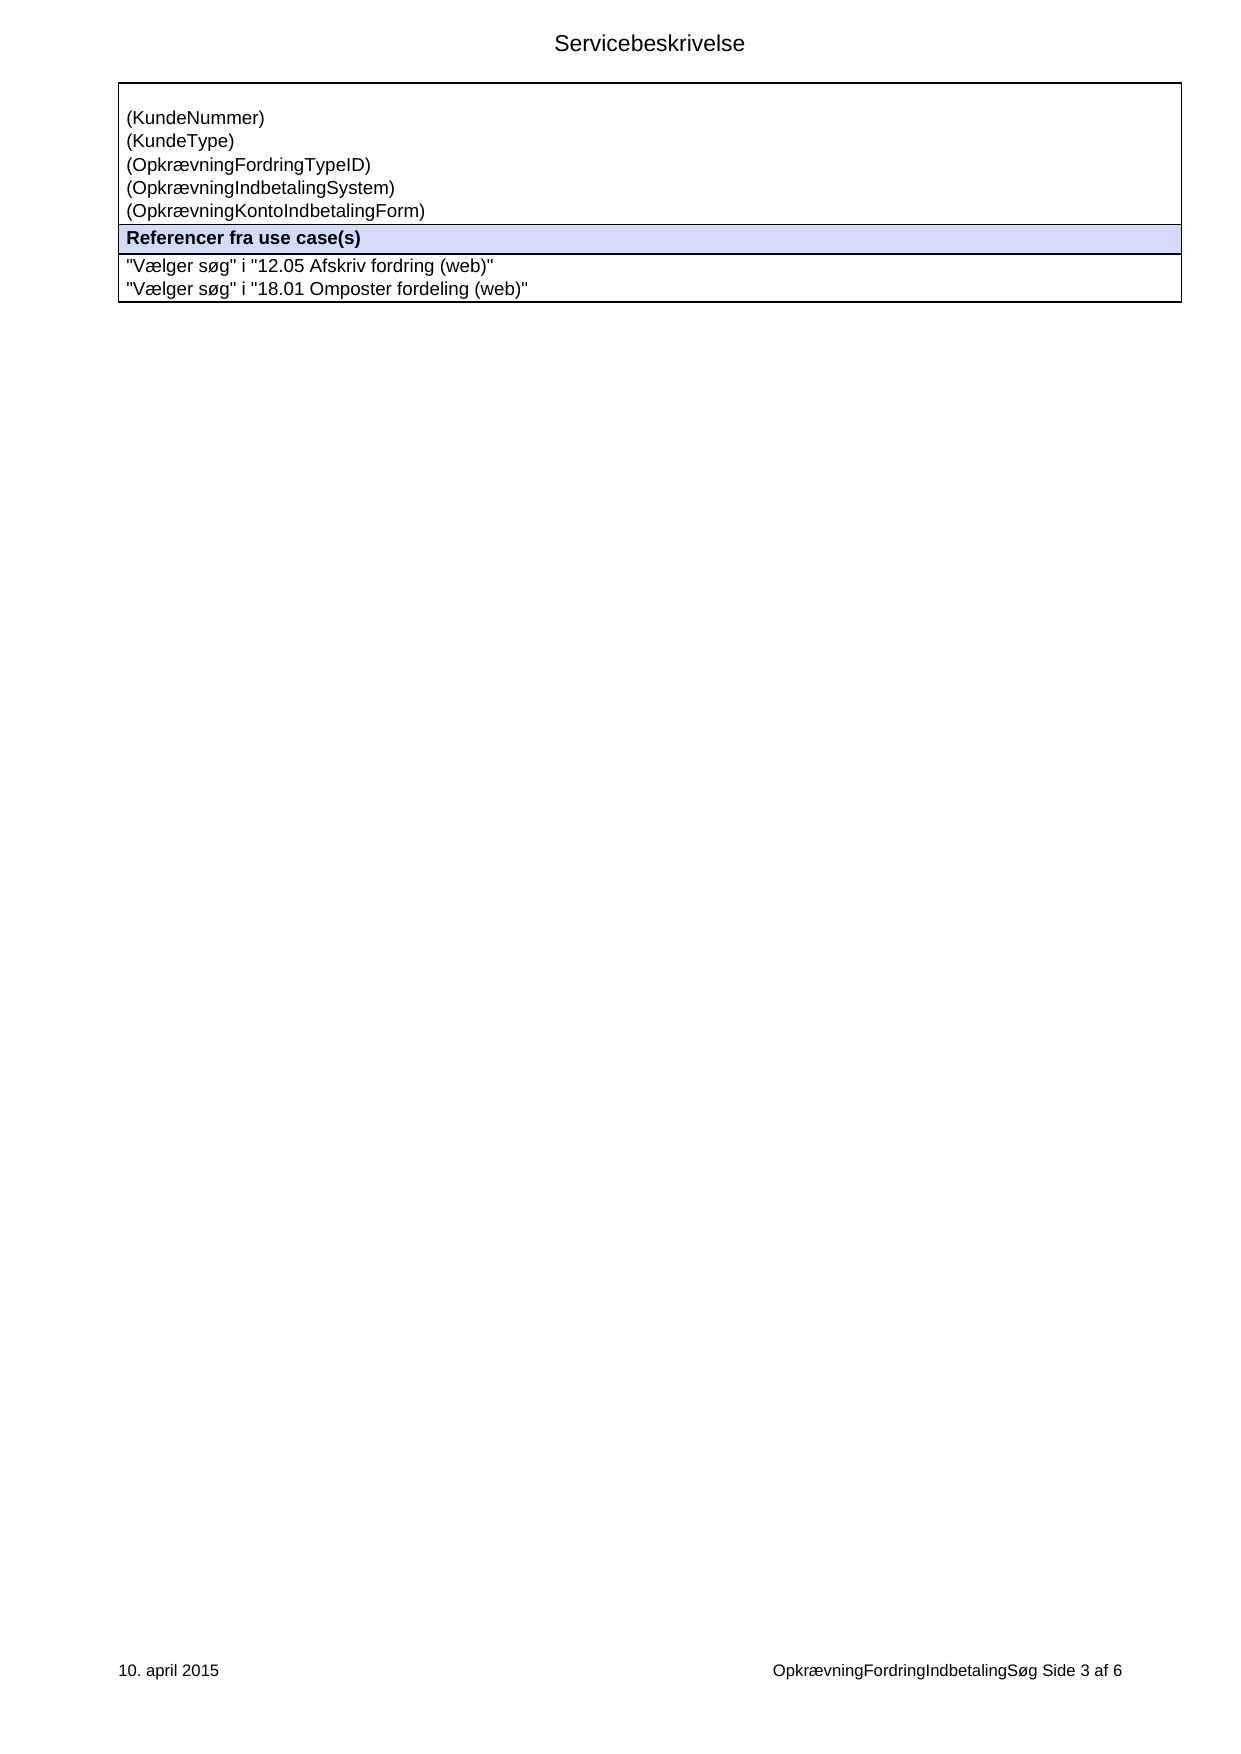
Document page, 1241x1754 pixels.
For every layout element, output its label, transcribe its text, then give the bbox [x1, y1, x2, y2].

table_cell "Vælger søg" i "12.05 Afskriv fordring (web)" "Vælger søg" i "18.01 Omposter fordeling (web)" [119, 255, 1181, 301]
table_cell Referencer fra use case(s) [119, 225, 1181, 253]
table_cell (KundeNummer) (KundeType) (OpkrævningFordringTypeID) (OpkrævningIndbetalingSystem) (OpkrævningKontoIndbetalingForm) [119, 84, 1181, 223]
